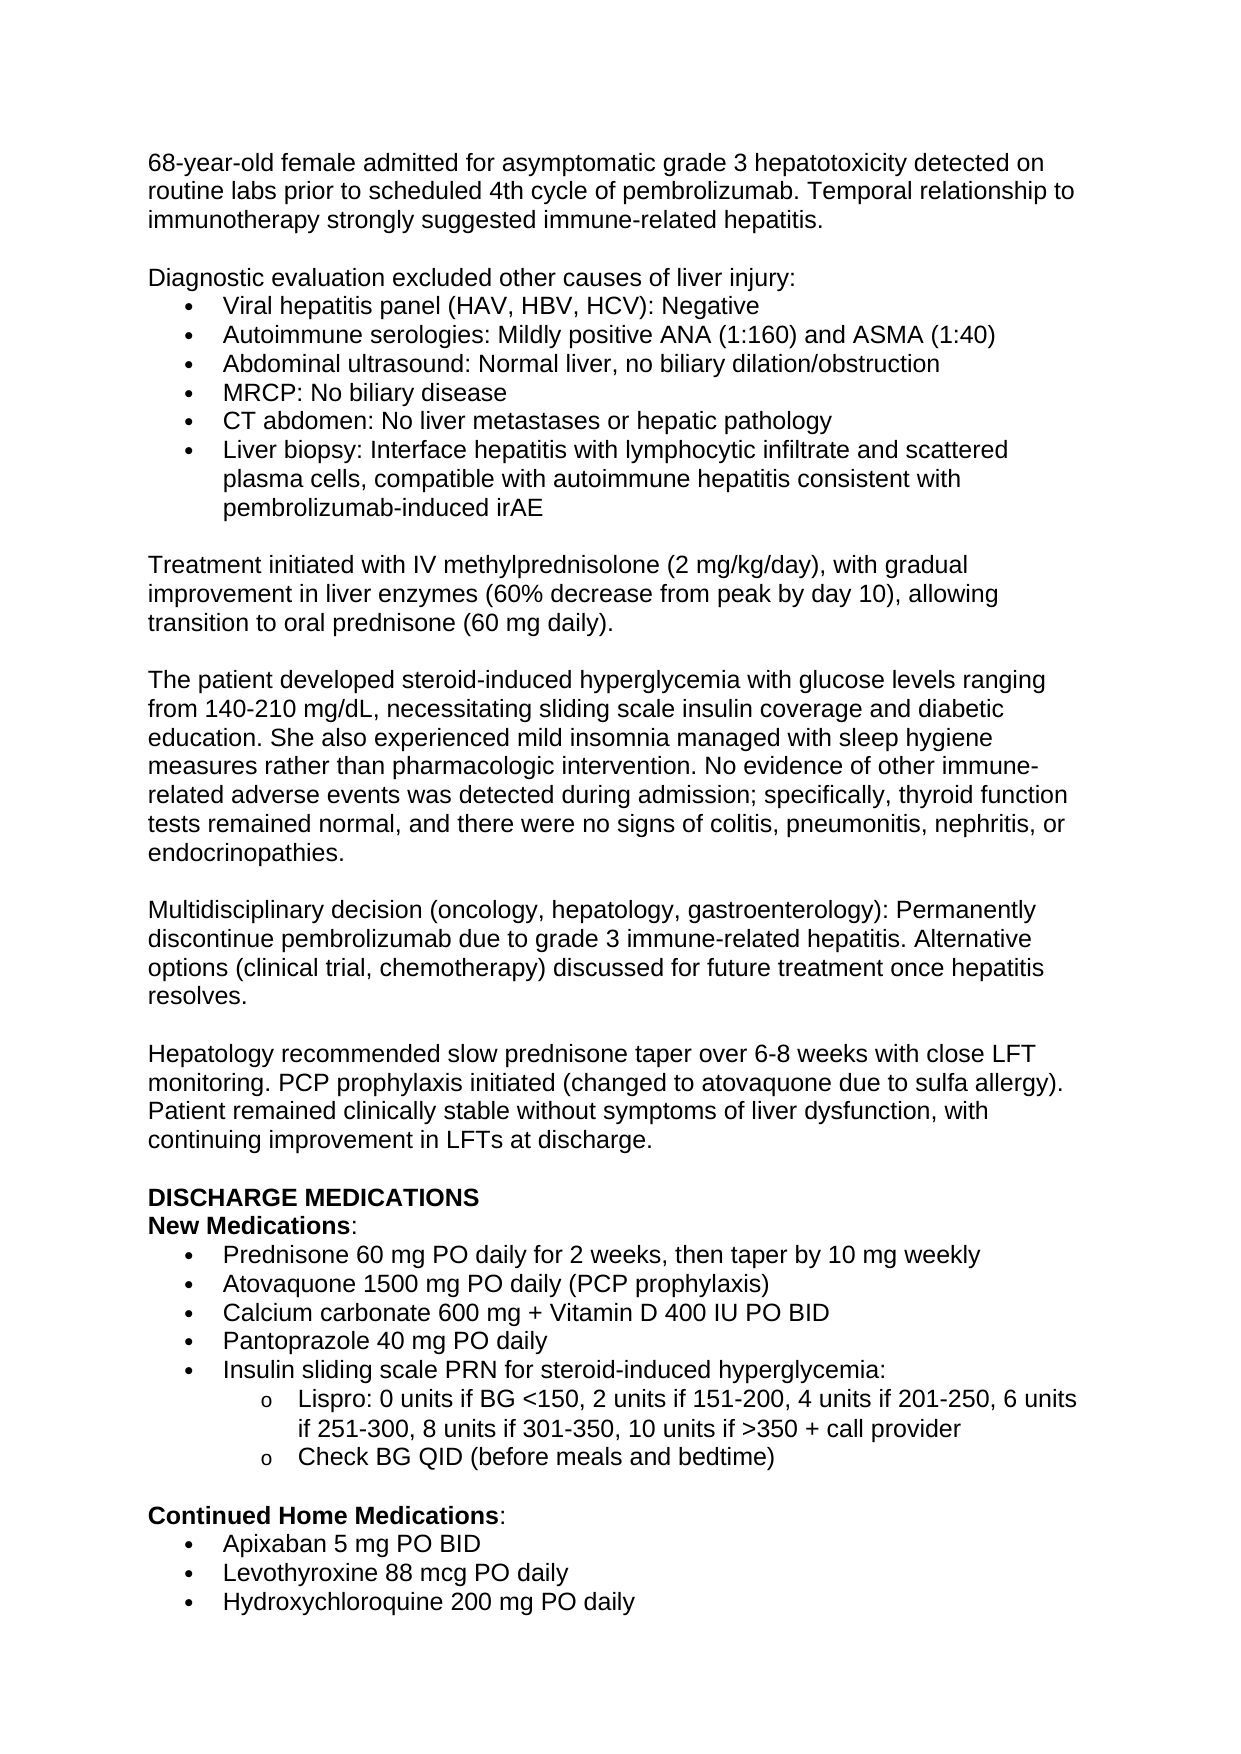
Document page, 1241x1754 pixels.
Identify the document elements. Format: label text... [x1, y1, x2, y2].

list Pantoprazole 40 mg PO daily [185, 1326, 1093, 1355]
text Multidisciplinary decision (oncology, hepatology, gastroenterology): Permanently discontinue pembrolizumab due to grade 3 immune-related hepatitis. Alternative options (clinical trial, chemotherapy) discussed for future treatment once hepatitis resolves. [148, 895, 1093, 1010]
list Hydroxychloroquine 200 mg PO daily [185, 1587, 1093, 1616]
list Levothyroxine 88 mcg PO daily [185, 1558, 1093, 1587]
list Apixaban 5 mg PO BID [185, 1529, 1093, 1558]
text New Medications: [148, 1211, 1093, 1240]
text Continued Home Medications: [148, 1501, 1093, 1529]
text Hepatology recommended slow prednisone taper over 6-8 weeks with close LFT monitoring. PCP prophylaxis initiated (changed to atovaquone due to sulfa allergy). [148, 1039, 1093, 1096]
list Atovaquone 1500 mg PO daily (PCP prophylaxis) [185, 1269, 1093, 1298]
text The patient developed steroid-induced hyperglycemia with glucose levels ranging from 140-210 mg/dL, necessitating sliding scale insulin coverage and diabetic education. She also experienced mild insomnia managed with sleep hygiene measures rather than pharmacologic intervention. No evidence of other immune-related adverse events was detected during admission; specifically, thyroid function tests remained normal, and there were no signs of colitis, pneumonitis, nephritis, or endocrinopathies. [148, 665, 1093, 866]
text DISCHARGE MEDICATIONS [148, 1183, 1093, 1211]
list Autoimmune serologies: Mildly positive ANA (1:160) and ASMA (1:40) [185, 320, 1093, 349]
text Diagnostic evaluation excluded other causes of liver injury: [148, 263, 1093, 291]
list Check BG QID (before meals and bedtime) [260, 1442, 1093, 1472]
text Treatment initiated with IV methylprednisolone (2 mg/kg/day), with gradual improvement in liver enzymes (60% decrease from peak by day 10), allowing transition to oral prednisone (60 mg daily). [148, 550, 1093, 636]
list Viral hepatitis panel (HAV, HBV, HCV): Negative [185, 291, 1093, 320]
text Patient remained clinically stable without symptoms of liver dysfunction, with continuing improvement in LFTs at discharge. [148, 1096, 1093, 1154]
list Abdominal ultrasound: Normal liver, no biliary dilation/obstruction [185, 349, 1093, 378]
list Insulin sliding scale PRN for steroid-induced hyperglycemia: [185, 1355, 1093, 1384]
list MRCP: No biliary disease [185, 378, 1093, 406]
list Liver biopsy: Interface hepatitis with lymphocytic infiltrate and scattered plasma cells, compatible with autoimmune hepatitis consistent with pembrolizumab-induced irAE [185, 435, 1093, 521]
list Prednisone 60 mg PO daily for 2 weeks, then taper by 10 mg weekly [185, 1240, 1093, 1269]
list Lispro: 0 units if BG <150, 2 units if 151-200, 4 units if 201-250, 6 units if 251-300, 8 units if 301-350, 10 units if >350 + call provider [260, 1384, 1093, 1442]
list CT abdomen: No liver metastases or hepatic pathology [185, 406, 1093, 435]
list Calcium carbonate 600 mg + Vitamin D 400 IU PO BID [185, 1298, 1093, 1326]
text 68-year-old female admitted for asymptomatic grade 3 hepatotoxicity detected on routine labs prior to scheduled 4th cycle of pembrolizumab. Temporal relationship to immunotherapy strongly suggested immune-related hepatitis. [148, 148, 1093, 234]
